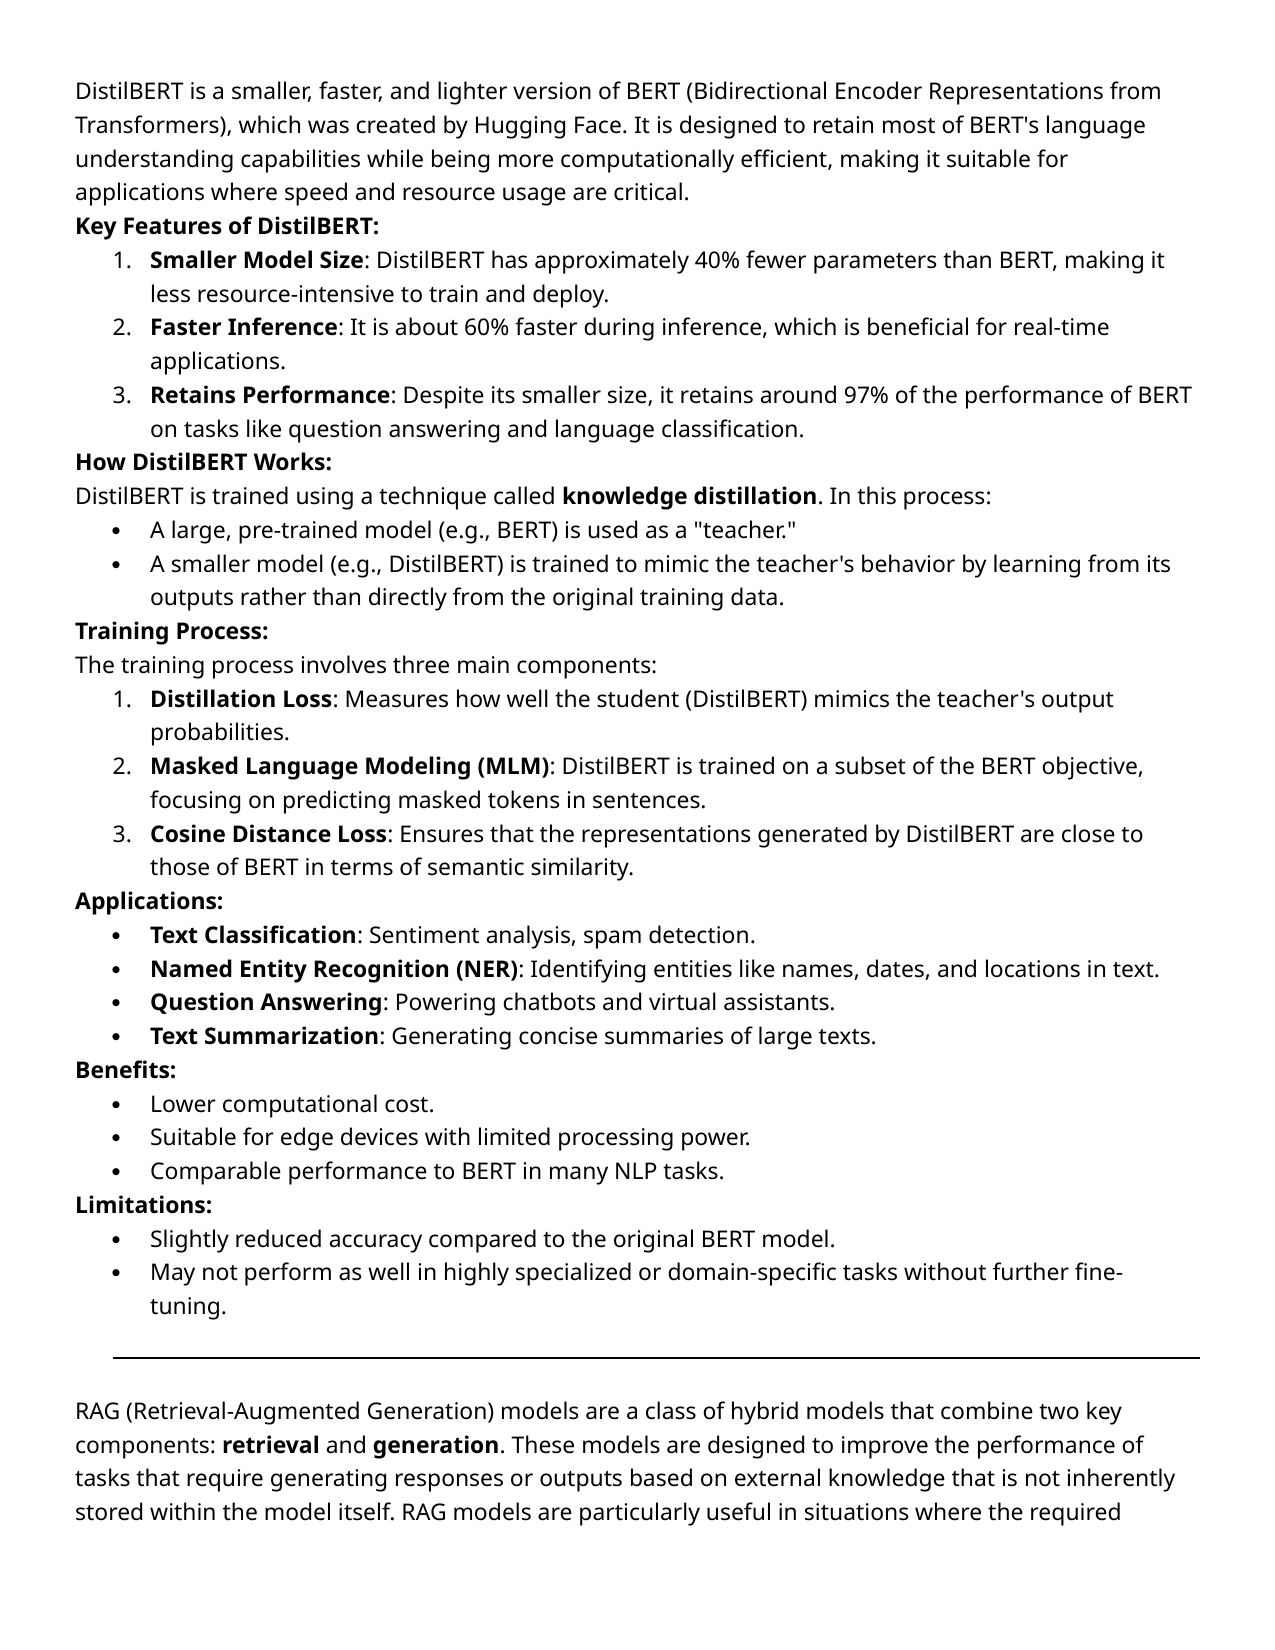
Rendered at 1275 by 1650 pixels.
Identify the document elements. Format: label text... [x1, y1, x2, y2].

list Faster Inference: It is about 60% faster during inference, which is beneficial for real-time applications. [112, 311, 1200, 376]
list Smaller Model Size: DistilBERT has approximately 40% fewer parameters than BERT, making it less resource-intensive to train and deploy. [112, 244, 1200, 309]
list Text Summarization: Generating concise summaries of large texts. [112, 1020, 1200, 1051]
text Key Features of DistilBERT: [75, 210, 1200, 241]
list A large, pre-trained model (e.g., BERT) is used as a "teacher." [112, 514, 1200, 545]
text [75, 1395, 1200, 1527]
text DistilBERT is trained using a technique called knowledge distillation. In this process: [75, 480, 1200, 511]
list Distillation Loss: Measures how well the student (DistilBERT) mimics the teacher's output probabilities. [112, 682, 1200, 747]
text Training Process: [75, 615, 1200, 646]
text Applications: [75, 885, 1200, 916]
list Suitable for edge devices with limited processing power. [112, 1121, 1200, 1152]
list Lower computational cost. [112, 1087, 1200, 1119]
list Named Entity Recognition (NER): Identifying entities like names, dates, and locations in text. [112, 952, 1200, 984]
list Comparable performance to BERT in many NLP tasks. [112, 1155, 1200, 1186]
text DistilBERT is a smaller, faster, and lighter version of BERT (Bidirectional Encoder Representations from Transformers), which was created by Hugging Face. It is designed to retain most of BERT's language understanding capabilities while being more computationally efficient, making it suitable for applications where speed and resource usage are critical. [75, 75, 1200, 207]
list A smaller model (e.g., DistilBERT) is trained to mimic the teacher's behavior by learning from its outputs rather than directly from the original training data. [112, 547, 1200, 612]
list Masked Language Modeling (MLM): DistilBERT is trained on a subset of the BERT objective, focusing on predicting masked tokens in sentences. [112, 750, 1200, 815]
text How DistilBERT Works: [75, 446, 1200, 477]
list May not perform as well in highly specialized or domain-specific tasks without further fine-tuning. [112, 1256, 1200, 1321]
text The training process involves three main components: [75, 649, 1200, 680]
text Limitations: [75, 1189, 1200, 1220]
list Retains Performance: Despite its smaller size, it retains around 97% of the performance of BERT on tasks like question answering and language classification. [112, 379, 1200, 444]
text Benefits: [75, 1054, 1200, 1085]
list Slightly reduced accuracy compared to the original BERT model. [112, 1222, 1200, 1254]
list Cosine Distance Loss: Ensures that the representations generated by DistilBERT are close to those of BERT in terms of semantic similarity. [112, 817, 1200, 882]
list Question Answering: Powering chatbots and virtual assistants. [112, 986, 1200, 1017]
list Text Classification: Sentiment analysis, spam detection. [112, 919, 1200, 950]
